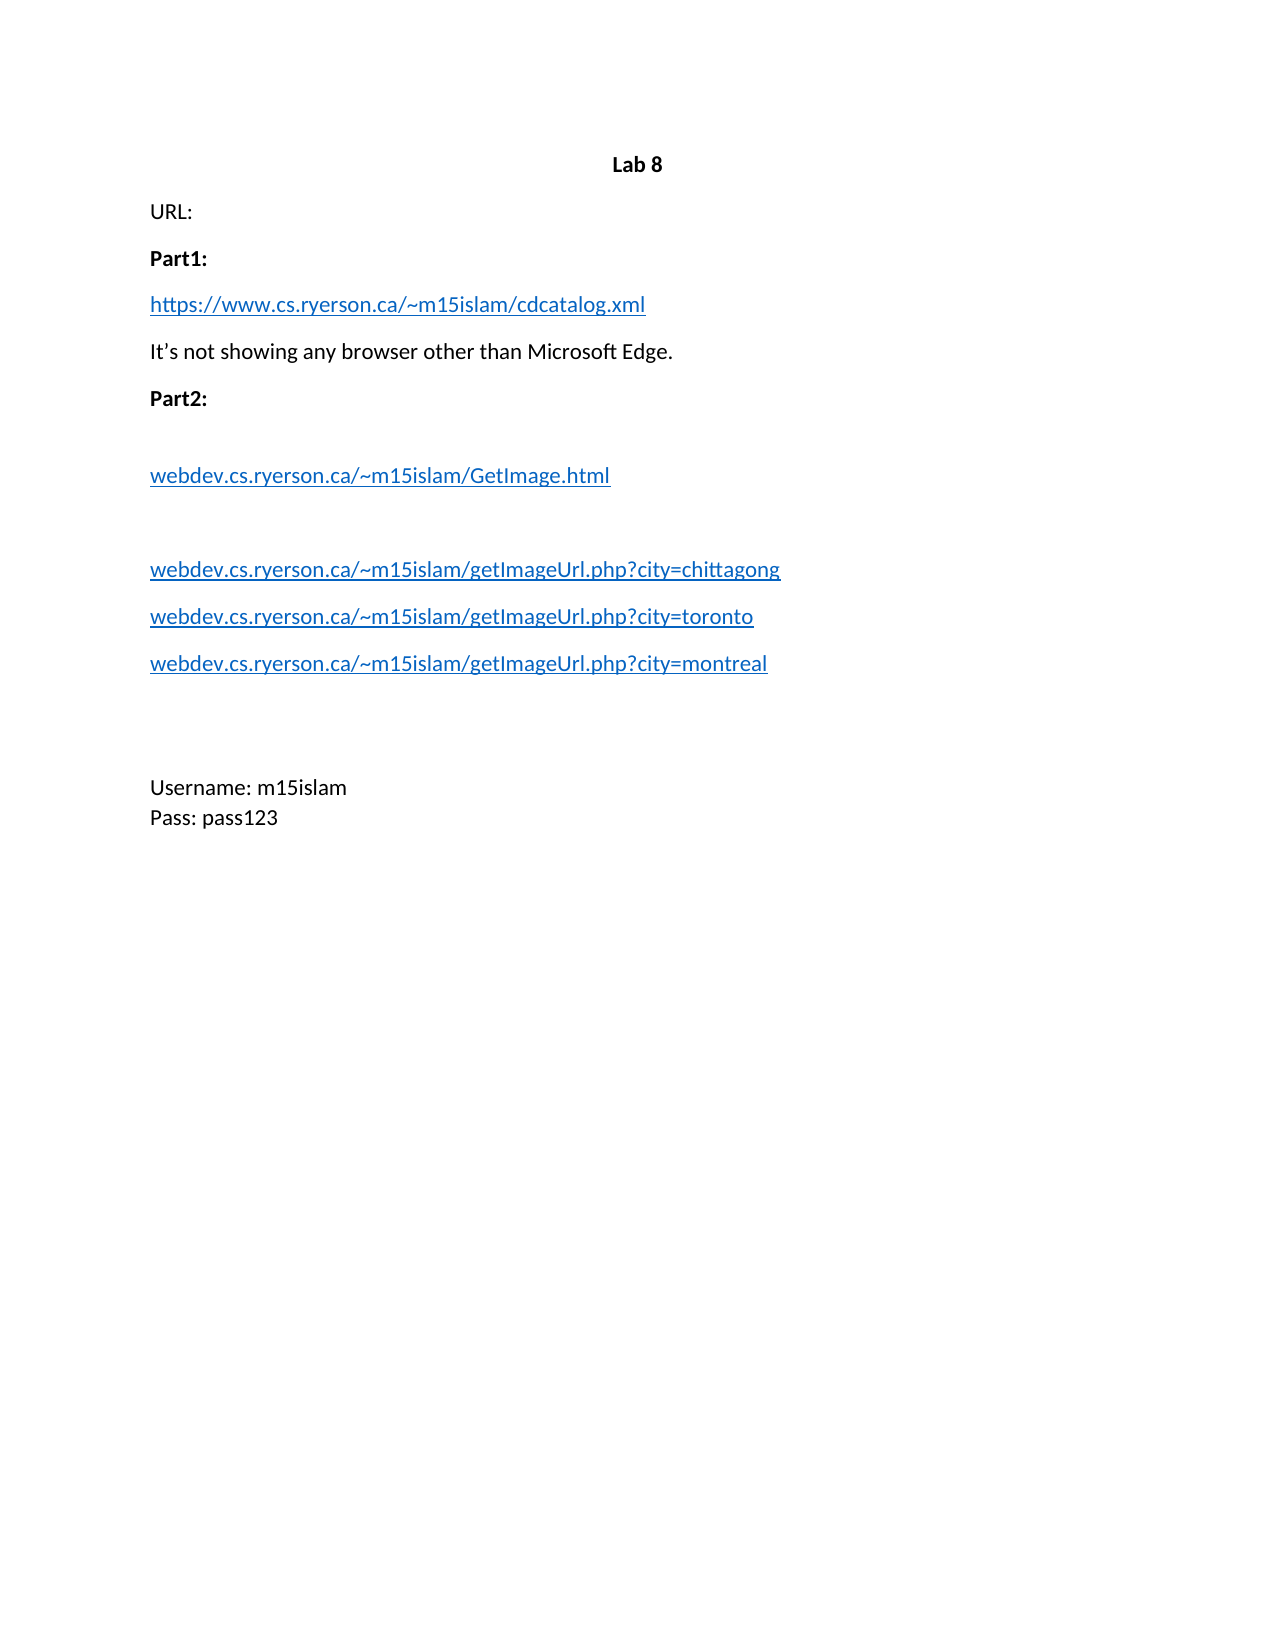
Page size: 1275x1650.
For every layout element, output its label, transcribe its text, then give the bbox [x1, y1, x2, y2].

text webdev.cs.ryerson.ca/~m15islam/getImageUrl.php?city=montreal [150, 649, 1125, 677]
text It’s not showing any browser other than Microsoft Edge. [150, 337, 1125, 366]
text https://www.cs.ryerson.ca/~m15islam/cdcatalog.xml [150, 291, 1125, 319]
text webdev.cs.ryerson.ca/~m15islam/getImageUrl.php?city=chittagong [150, 555, 1125, 583]
text Username: m15islam Pass: pass123 [150, 743, 1125, 831]
text Part1: [150, 244, 1125, 272]
text URL: [150, 197, 1125, 225]
text Part2: [150, 384, 1125, 412]
text webdev.cs.ryerson.ca/~m15islam/GetImage.html [150, 431, 1125, 489]
text webdev.cs.ryerson.ca/~m15islam/getImageUrl.php?city=toronto [150, 602, 1125, 630]
text Lab 8 [150, 150, 1125, 178]
